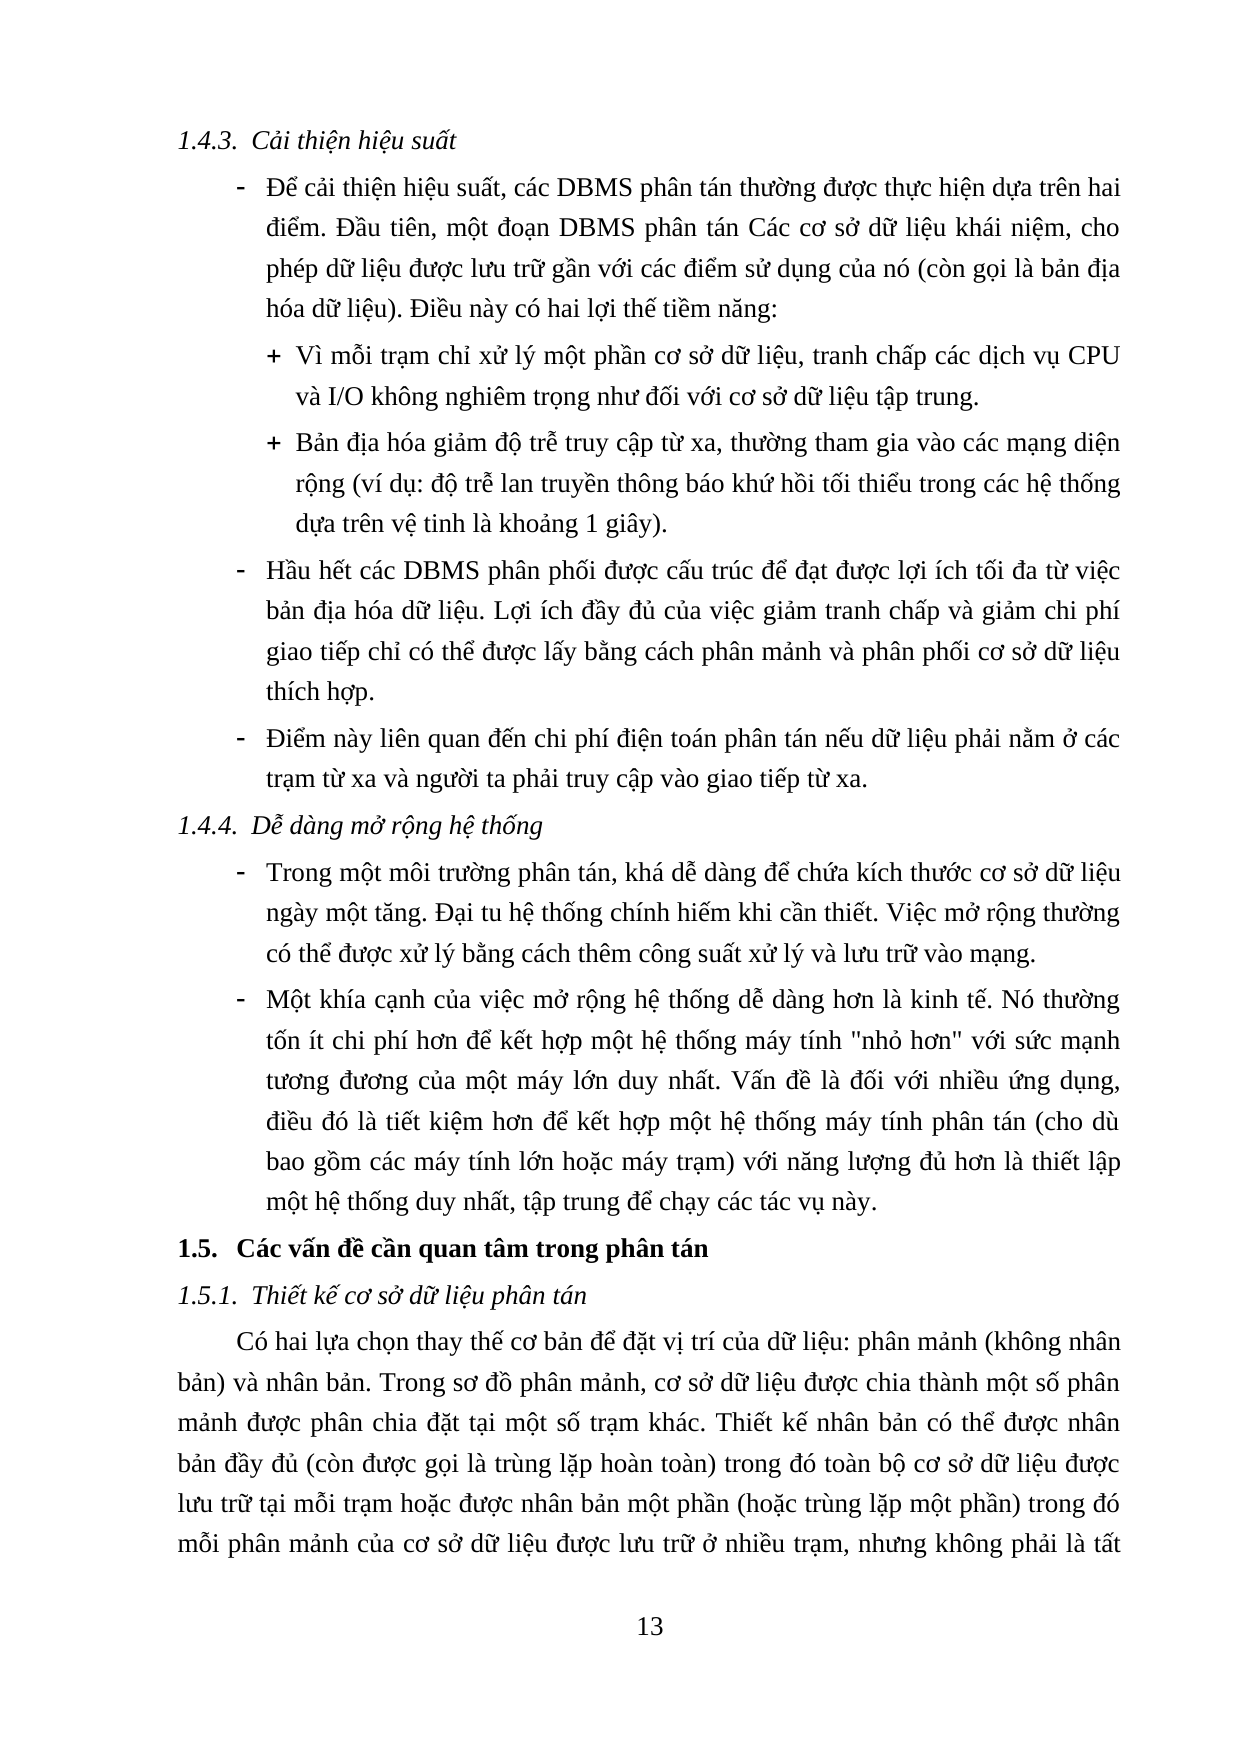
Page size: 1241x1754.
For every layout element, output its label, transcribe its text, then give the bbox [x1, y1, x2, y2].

subtitle Các vấn đề cần quan tâm trong phân tán [177, 1232, 1122, 1263]
text Để cải thiện hiệu suất, các DBMS phân tán thường được thực hiện dựa trên hai điểm. Đầu tiên, một đoạn DBMS phân tán Các cơ sở dữ liệu khái niệm, cho phép dữ liệu được lưu trữ gần với các điểm sử dụng của nó (còn gọi là bản địa hóa dữ liệu). Điều này có hai lợi thế tiềm năng: [236, 171, 1122, 323]
list Điểm này liên quan đến chi phí điện toán phân tán nếu dữ liệu phải nằm ở các trạm từ xa và người ta phải truy cập vào giao tiếp từ xa. [236, 722, 1122, 793]
text Một khía cạnh của việc mở rộng hệ thống dễ dàng hơn là kinh tế. Nó thường tốn ít chi phí hơn để kết hợp một hệ thống máy tính "nhỏ hơn" với sức mạnh tương đương của một máy lớn duy nhất. Vấn đề là đối với nhiều ứng dụng, điều đó là tiết kiệm hơn để kết hợp một hệ thống máy tính phân tán (cho dù bao gồm các máy tính lớn hoặc máy trạm) với năng lượng đủ hơn là thiết lập một hệ thống duy nhất, tập trung để chạy các tác vụ này. [236, 983, 1122, 1217]
subtitle Dễ dàng mở rộng hệ thống [177, 809, 1122, 840]
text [177, 1326, 1122, 1559]
subtitle Cải thiện hiệu suất [177, 124, 1122, 156]
text Trong một môi trường phân tán, khá dễ dàng để chứa kích thước cơ sở dữ liệu ngày một tăng. Đại tu hệ thống chính hiếm khi cần thiết. Việc mở rộng thường có thể được xử lý bằng cách thêm công suất xử lý và lưu trữ vào mạng. [236, 856, 1122, 968]
subtitle Thiết kế cơ sở dữ liệu phân tán [177, 1279, 1122, 1310]
text Vì mỗi trạm chỉ xử lý một phần cơ sở dữ liệu, tranh chấp các dịch vụ CPU và I/O không nghiêm trọng như đối với cơ sở dữ liệu tập trung. [266, 339, 1122, 411]
text Bản địa hóa giảm độ trễ truy cập từ xa, thường tham gia vào các mạng diện rộng (ví dụ: độ trễ lan truyền thông báo khứ hồi tối thiểu trong các hệ thống dựa trên vệ tinh là khoảng 1 giây). [266, 426, 1122, 538]
list Hầu hết các DBMS phân phối được cấu trúc để đạt được lợi ích tối đa từ việc bản địa hóa dữ liệu. Lợi ích đầy đủ của việc giảm tranh chấp và giảm chi phí giao tiếp chỉ có thể được lấy bằng cách phân mảnh và phân phối cơ sở dữ liệu thích hợp. [236, 554, 1122, 706]
